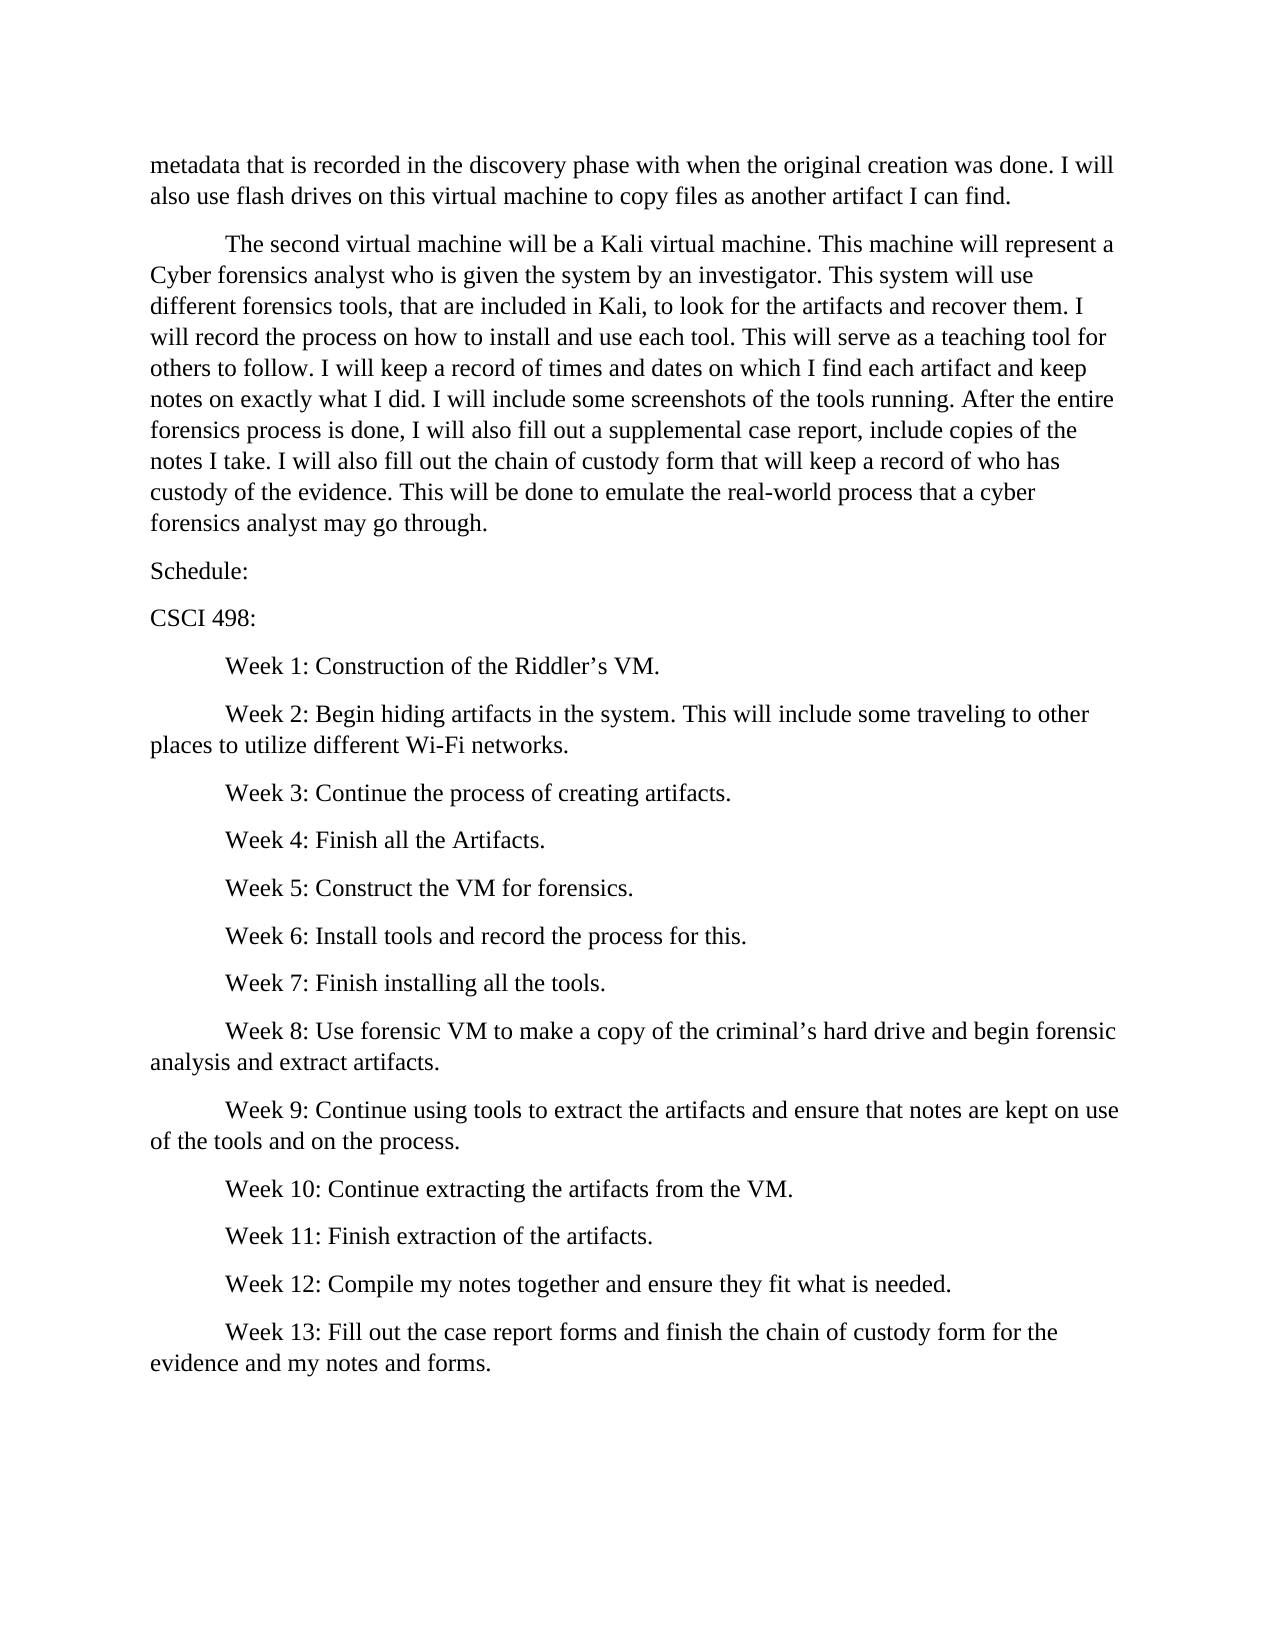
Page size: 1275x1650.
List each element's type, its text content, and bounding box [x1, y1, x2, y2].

text Schedule: [150, 556, 1125, 584]
text Week 5: Construct the VM for forensics. [150, 873, 1125, 902]
text The second virtual machine will be a Kali virtual machine. This machine will represent a Cyber forensics analyst who is given the system by an investigator. This system will use different forensics tools, that are included in Kali, to look for the artifacts and recover them. I will record the process on how to install and use each tool. This will serve as a teaching tool for others to follow. I will keep a record of times and dates on which I find each artifact and keep notes on exactly what I did. I will include some screenshots of the tools running. After the entire forensics process is done, I will also fill out a supplemental case report, include copies of the notes I take. I will also fill out the chain of custody form that will keep a record of who has custody of the evidence. This will be done to emulate the real-world process that a cyber forensics analyst may go through. [150, 229, 1125, 537]
text Week 12: Compile my notes together and ensure they fit what is needed. [150, 1269, 1125, 1298]
text Week 4: Finish all the Artifacts. [150, 825, 1125, 854]
text Week 6: Install tools and record the process for this. [150, 921, 1125, 949]
text Week 10: Continue extracting the artifacts from the VM. [150, 1174, 1125, 1202]
text Week 11: Finish extraction of the artifacts. [150, 1221, 1125, 1250]
text Week 8: Use forensic VM to make a copy of the criminal’s hard drive and begin forensic analysis and extract artifacts. [150, 1016, 1125, 1076]
text Week 3: Continue the process of creating artifacts. [150, 778, 1125, 806]
text Week 1: Construction of the Riddler’s VM. [150, 651, 1125, 680]
text Week 7: Finish installing all the tools. [150, 968, 1125, 997]
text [150, 150, 1125, 210]
text Week 13: Fill out the case report forms and finish the chain of custody form for the evidence and my notes and forms. [150, 1317, 1125, 1377]
text Week 9: Continue using tools to extract the artifacts and ensure that notes are kept on use of the tools and on the process. [150, 1095, 1125, 1155]
text Week 2: Begin hiding artifacts in the system. This will include some traveling to other places to utilize different Wi-Fi networks. [150, 699, 1125, 759]
text CSCI 498: [150, 603, 1125, 632]
